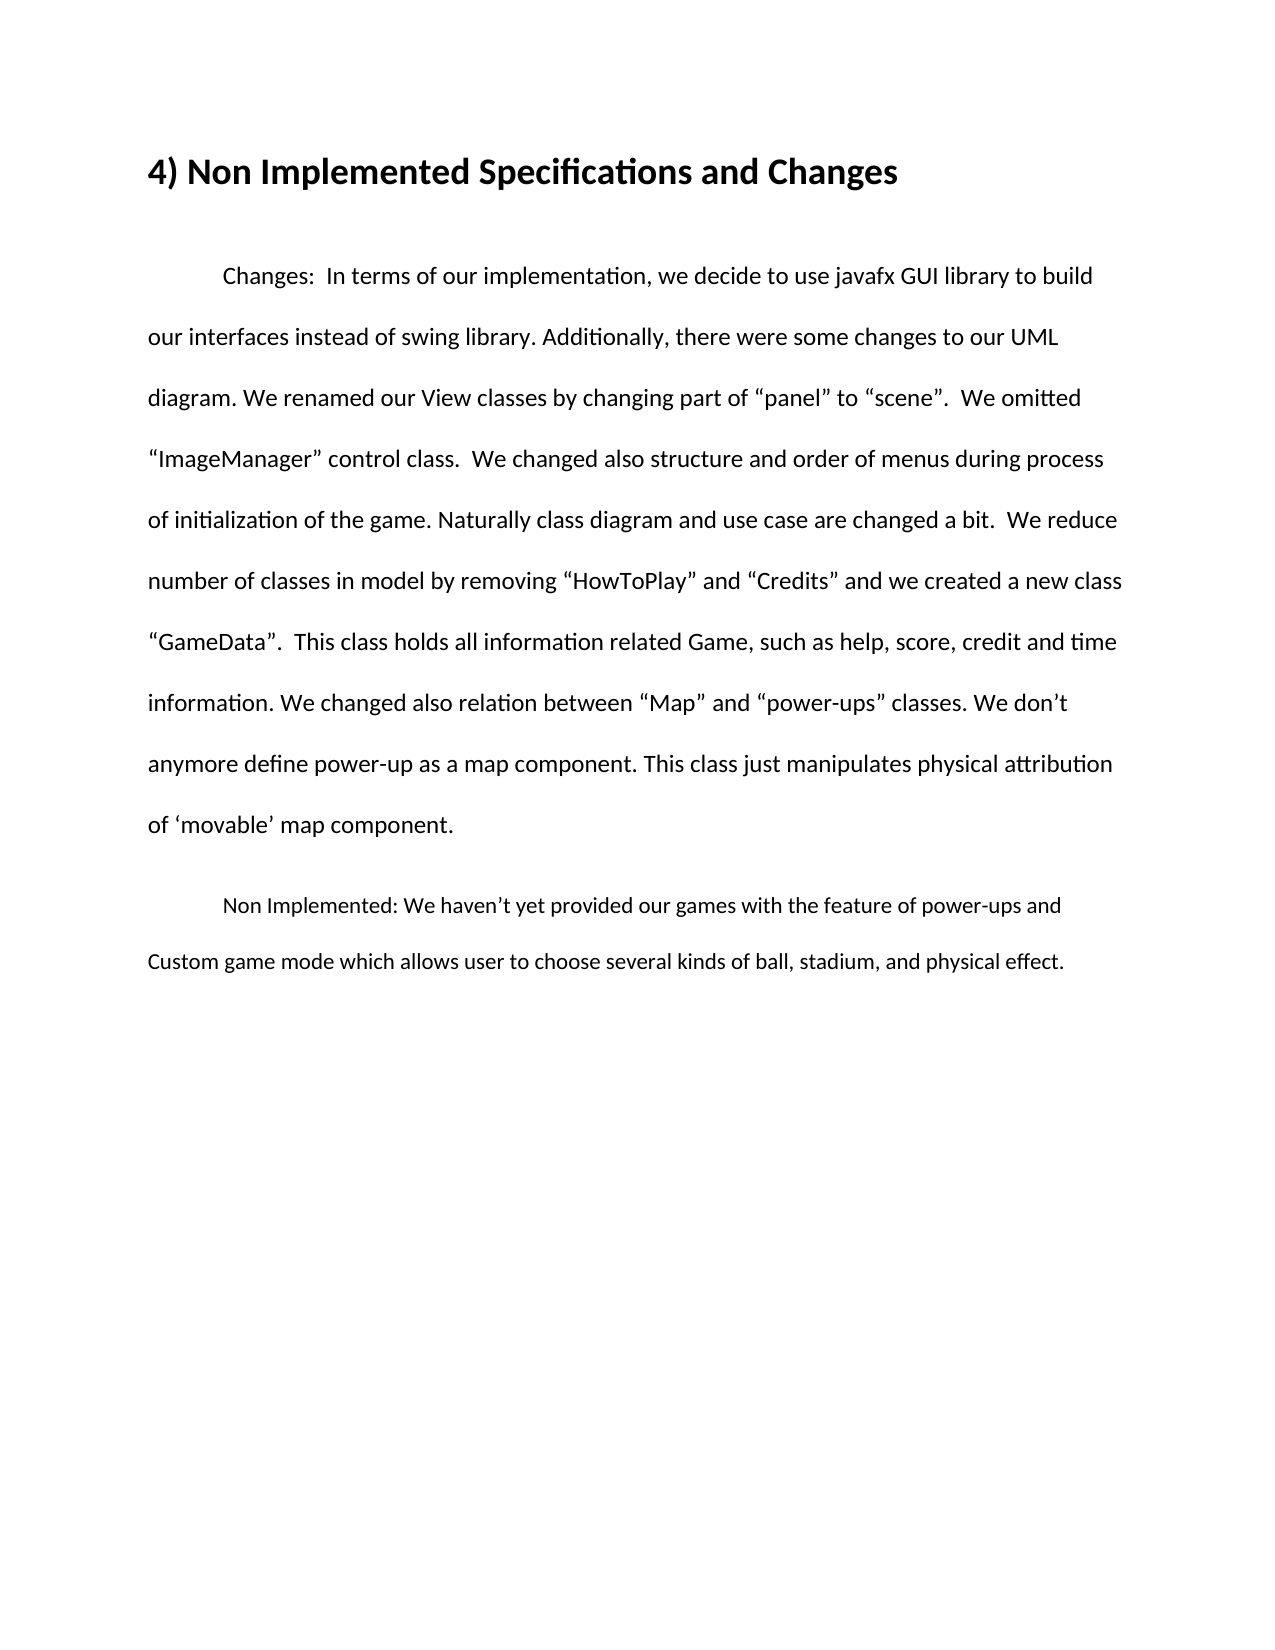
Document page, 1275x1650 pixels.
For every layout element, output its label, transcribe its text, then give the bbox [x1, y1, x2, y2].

text 4) Non Implemented Specifications and Changes [148, 148, 1127, 193]
text Changes: In terms of our implementation, we decide to use javafx GUI library to build our interfaces instead of swing library. Additionally, there were some changes to our UML diagram. We renamed our View classes by changing part of “panel” to “scene”. We omitted “ImageManager” control class. We changed also structure and order of menus during process of initialization of the game. Naturally class diagram and use case are changed a bit. We reduce number of classes in model by removing “HowToPlay” and “Credits” and we created a new class “GameData”. This class holds all information related Game, such as help, score, credit and time information. We changed also relation between “Map” and “power-ups” classes. We don’t anymore define power-up as a map component. This class just manipulates physical attribution of ‘movable’ map component. [148, 260, 1127, 840]
text Non Implemented: We haven’t yet provided our games with the feature of power-ups and Custom game mode which allows user to choose several kinds of ball, stadium, and physical effect. [148, 891, 1127, 975]
